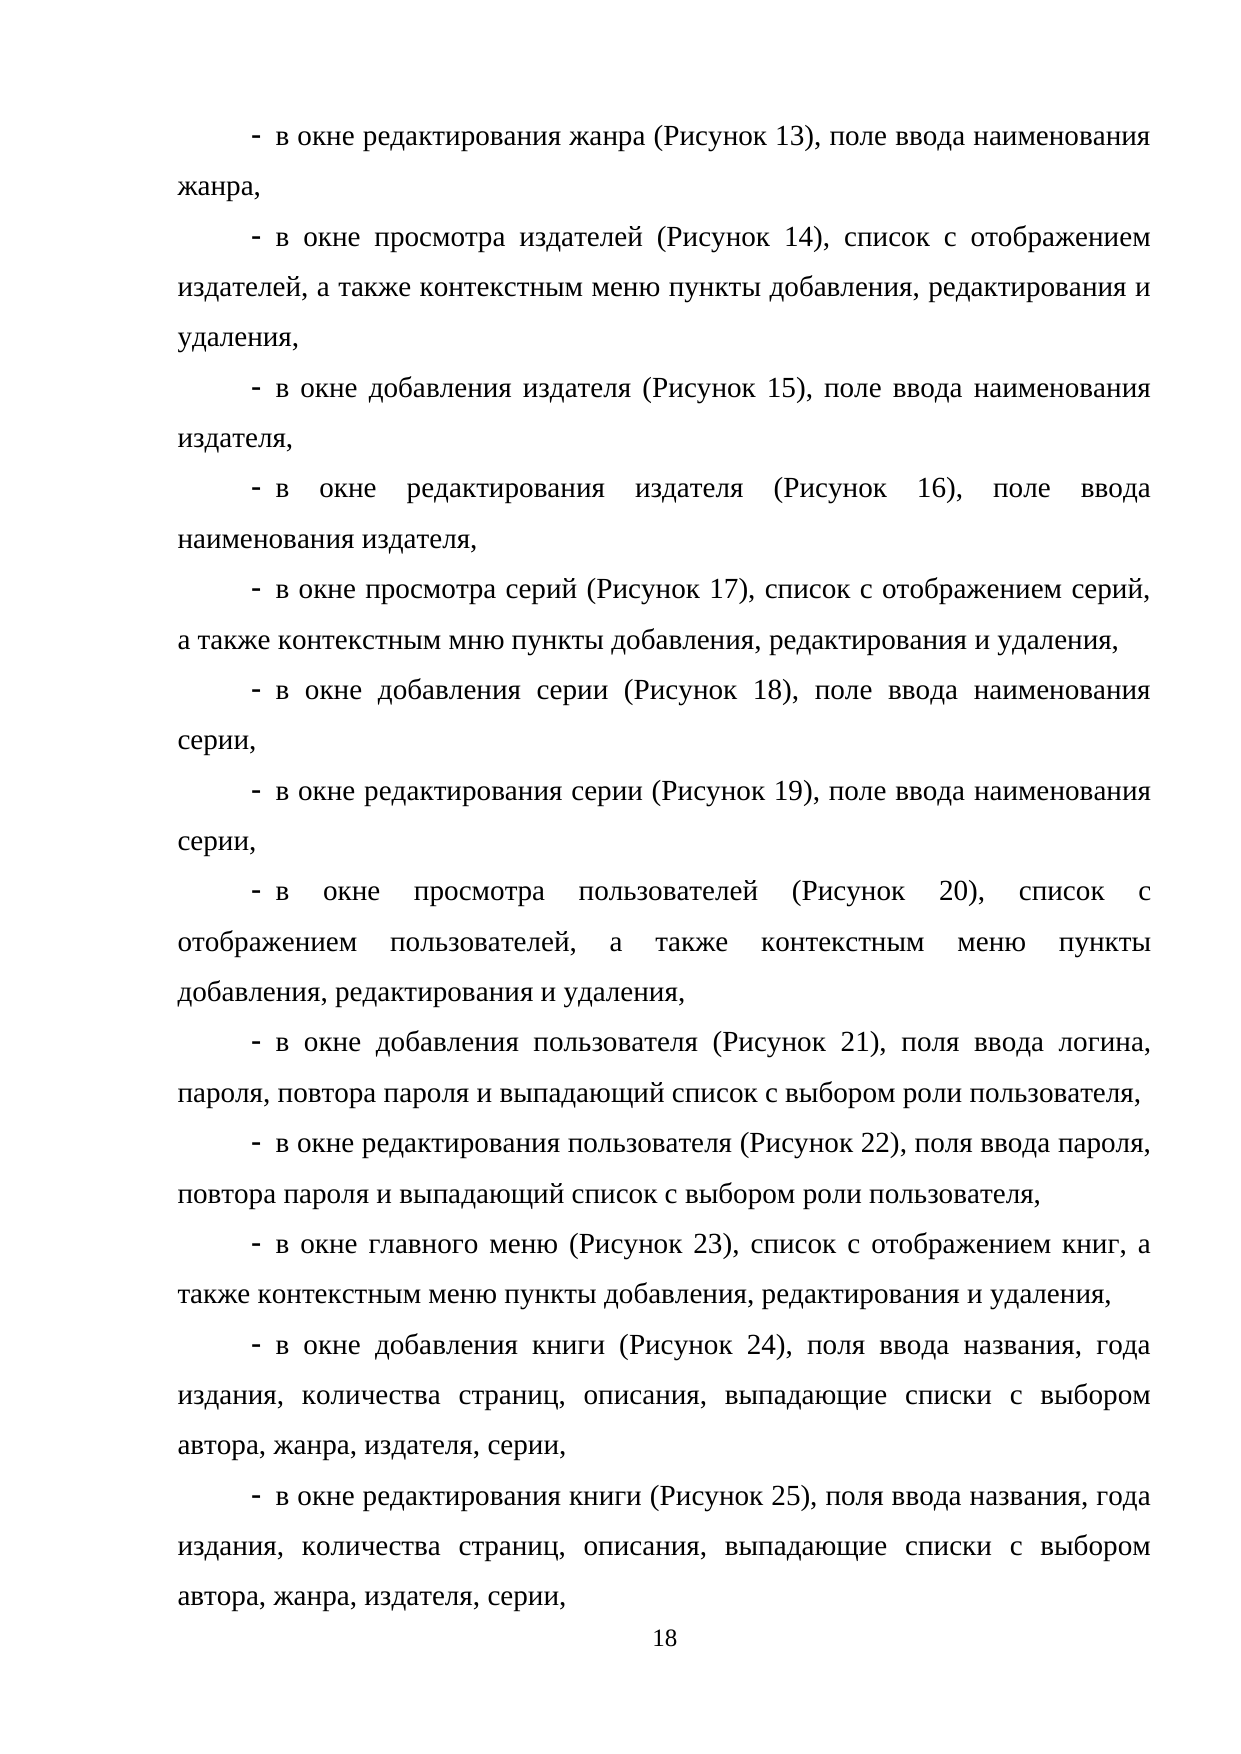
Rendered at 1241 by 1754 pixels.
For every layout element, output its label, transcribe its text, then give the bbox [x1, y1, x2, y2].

list в окне редактирования серии (Рисунок 19), поле ввода наименования серии, [177, 773, 1152, 857]
list в окне редактирования жанра (Рисунок 13), поле ввода наименования жанра, [177, 118, 1152, 202]
list в окне просмотра пользователей (Рисунок 20), список с отображением пользователей, а также контекстным меню пункты добавления, редактирования и удаления, [177, 873, 1152, 1008]
list в окне редактирования книги (Рисунок 25), поля ввода названия, года издания, количества страниц, описания, выпадающие списки с выбором автора, жанра, издателя, серии, [177, 1478, 1152, 1612]
list в окне добавления книги (Рисунок 24), поля ввода названия, года издания, количества страниц, описания, выпадающие списки с выбором автора, жанра, издателя, серии, [177, 1327, 1152, 1461]
list в окне добавления пользователя (Рисунок 21), поля ввода логина, пароля, повтора пароля и выпадающий список с выбором роли пользователя, [177, 1024, 1152, 1108]
list в окне добавления издателя (Рисунок 15), поле ввода наименования издателя, [177, 370, 1152, 454]
list в окне редактирования пользователя (Рисунок 22), поля ввода пароля, повтора пароля и выпадающий список с выбором роли пользователя, [177, 1125, 1152, 1209]
list в окне редактирования издателя (Рисунок 16), поле ввода наименования издателя, [177, 471, 1152, 554]
list в окне добавления серии (Рисунок 18), поле ввода наименования серии, [177, 672, 1152, 756]
list в окне просмотра серий (Рисунок 17), список с отображением серий, а также контекстным мню пункты добавления, редактирования и удаления, [177, 571, 1152, 655]
list в окне главного меню (Рисунок 23), список с отображением книг, а также контекстным меню пункты добавления, редактирования и удаления, [177, 1226, 1152, 1310]
list в окне просмотра издателей (Рисунок 14), список с отображением издателей, а также контекстным меню пункты добавления, редактирования и удаления, [177, 219, 1152, 353]
